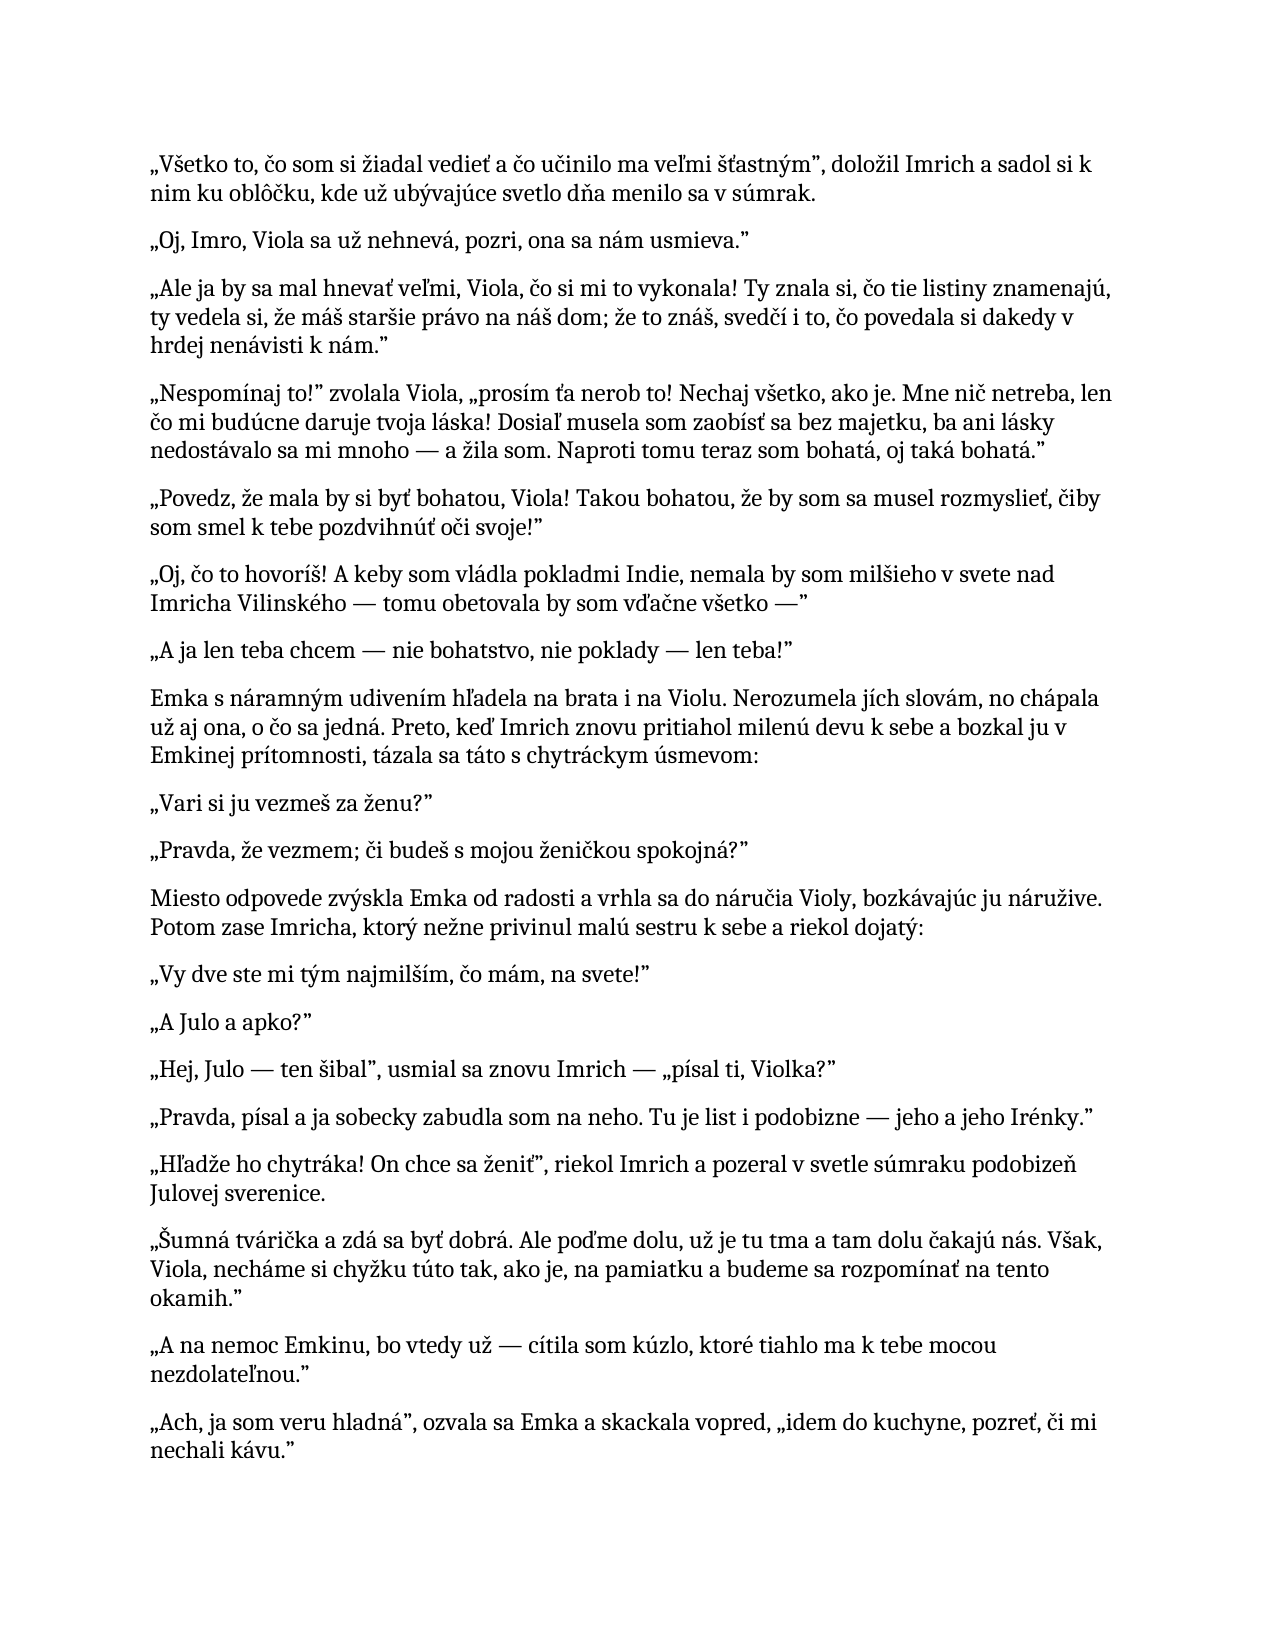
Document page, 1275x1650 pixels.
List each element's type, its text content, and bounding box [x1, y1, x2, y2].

text „Hej, Julo — ten šibal”, usmial sa znovu Imrich — „písal ti, Violka?” [150, 1055, 1125, 1084]
text „A na nemoc Emkinu, bo vtedy už — cítila som kúzlo, ktoré tiahlo ma k tebe mocou nezdolateľnou.” [150, 1331, 1125, 1389]
text „Hľadže ho chytráka! On chce sa ženiť”, riekol Imrich a pozeral v svetle súmraku podobizeň Julovej sverenice. [150, 1150, 1125, 1207]
text „Vari si ju vezmeš za ženu?” [150, 789, 1125, 817]
text „Všetko to, čo som si žiadal vedieť a čo učinilo ma veľmi šťastným”, doložil Imrich a sadol si k nim ku oblôčku, kde už ubývajúce svetlo dňa menilo sa v súmrak. [150, 150, 1125, 207]
text Emka s náramným udivením hľadela na brata i na Violu. Nerozumela jích slovám, no chápala už aj ona, o čo sa jedná. Preto, keď Imrich znovu pritiahol milenú devu k sebe a bozkal ju v Emkinej prítomnosti, tázala sa táto s chytráckym úsmevom: [150, 684, 1125, 770]
text „Vy dve ste mi tým najmilším, čo mám, na svete!” [150, 960, 1125, 989]
text „Šumná tvárička a zdá sa byť dobrá. Ale poďme dolu, už je tu tma a tam dolu čakajú nás. Však, Viola, necháme si chyžku túto tak, ako je, na pamiatku a budeme sa rozpomínať na tento okamih.” [150, 1226, 1125, 1312]
text „A ja len teba chcem — nie bohatstvo, nie poklady — len teba!” [150, 636, 1125, 665]
text „Ale ja by sa mal hnevať veľmi, Viola, čo si mi to vykonala! Ty znala si, čo tie listiny znamenajú, ty vedela si, že máš staršie právo na náš dom; že to znáš, svedčí i to, čo povedala si dakedy v hrdej nenávisti k nám.” [150, 274, 1125, 360]
text „Oj, Imro, Viola sa už nehnevá, pozri, ona sa nám usmieva.” [150, 226, 1125, 255]
text Miesto odpovede zvýskla Emka od radosti a vrhla sa do náručia Violy, bozkávajúc ju náružive. Potom zase Imricha, ktorý nežne privinul malú sestru k sebe a riekol dojatý: [150, 884, 1125, 941]
text „Povedz, že mala by si byť bohatou, Viola! Takou bohatou, že by som sa musel rozmyslieť, čiby som smel k tebe pozdvihnúť oči svoje!” [150, 484, 1125, 541]
text „Pravda, že vezmem; či budeš s mojou ženičkou spokojná?” [150, 836, 1125, 865]
text „Pravda, písal a ja sobecky zabudla som na neho. Tu je list i podobizne — jeho a jeho Irénky.” [150, 1102, 1125, 1131]
text „Oj, čo to hovoríš! A keby som vládla pokladmi Indie, nemala by som milšieho v svete nad Imricha Vilinského — tomu obetovala by som vďačne všetko —” [150, 560, 1125, 617]
text „Ach, ja som veru hladná”, ozvala sa Emka a skackala vopred, „idem do kuchyne, pozreť, či mi nechali kávu.” [150, 1407, 1125, 1465]
text „Nespomínaj to!” zvolala Viola, „prosím ťa nerob to! Nechaj všetko, ako je. Mne nič netreba, len čo mi budúcne daruje tvoja láska! Dosiaľ musela som zaobísť sa bez majetku, ba ani lásky nedostávalo sa mi mnoho — a žila som. Naproti tomu teraz som bohatá, oj taká bohatá.” [150, 379, 1125, 465]
text „A Julo a apko?” [150, 1007, 1125, 1036]
